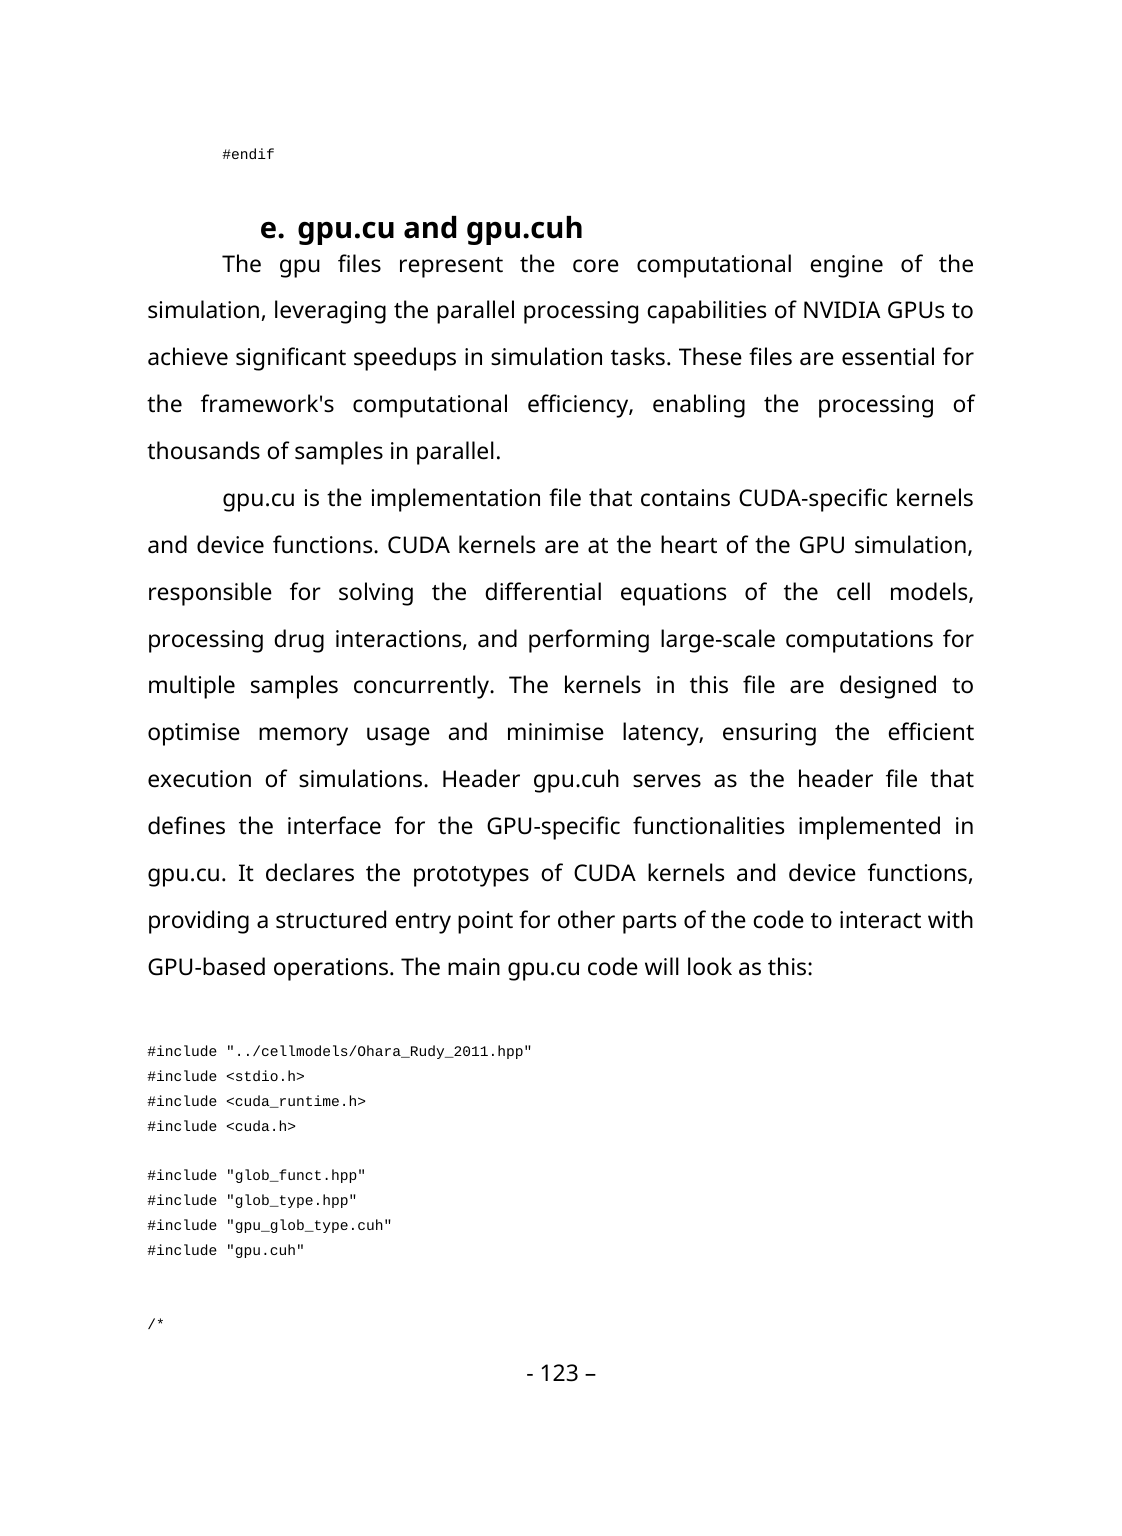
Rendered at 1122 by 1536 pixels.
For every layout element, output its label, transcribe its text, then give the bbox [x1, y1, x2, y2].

text /* [147, 1317, 975, 1334]
text #include "../cellmodels/Ohara_Rudy_2011.hpp" [147, 1044, 975, 1061]
text The gpu files represent the core computational engine of the simulation, leveraging the parallel processing capabilities of NVIDIA GPUs to achieve significant speedups in simulation tasks. These files are essential for the framework's computational efficiency, enabling the processing of thousands of samples in parallel. [147, 247, 975, 466]
text #include "gpu_glob_type.cuh" [147, 1218, 975, 1234]
text #include "glob_type.hpp" [147, 1193, 975, 1210]
text #include "gpu.cuh" [147, 1243, 975, 1259]
text #include <cuda_runtime.h> [147, 1094, 975, 1111]
subtitle gpu.cu and gpu.cuh [259, 208, 975, 247]
text #endif [147, 147, 975, 163]
text #include <stdio.h> [147, 1069, 975, 1086]
text gpu.cu is the implementation file that contains CUDA-specific kernels and device functions. CUDA kernels are at the heart of the GPU simulation, responsible for solving the differential equations of the cell models, processing drug interactions, and performing large-scale computations for multiple samples concurrently. The kernels in this file are designed to optimise memory usage and minimise latency, ensuring the efficient execution of simulations. Header gpu.cuh serves as the header file that defines the interface for the GPU-specific functionalities implemented in gpu.cu. It declares the prototypes of CUDA kernels and device functions, providing a structured entry point for other parts of the code to interact with GPU-based operations. The main gpu.cu code will look as this: [147, 482, 975, 982]
text #include "glob_funct.hpp" [147, 1168, 975, 1185]
text #include <cuda.h> [147, 1119, 975, 1135]
